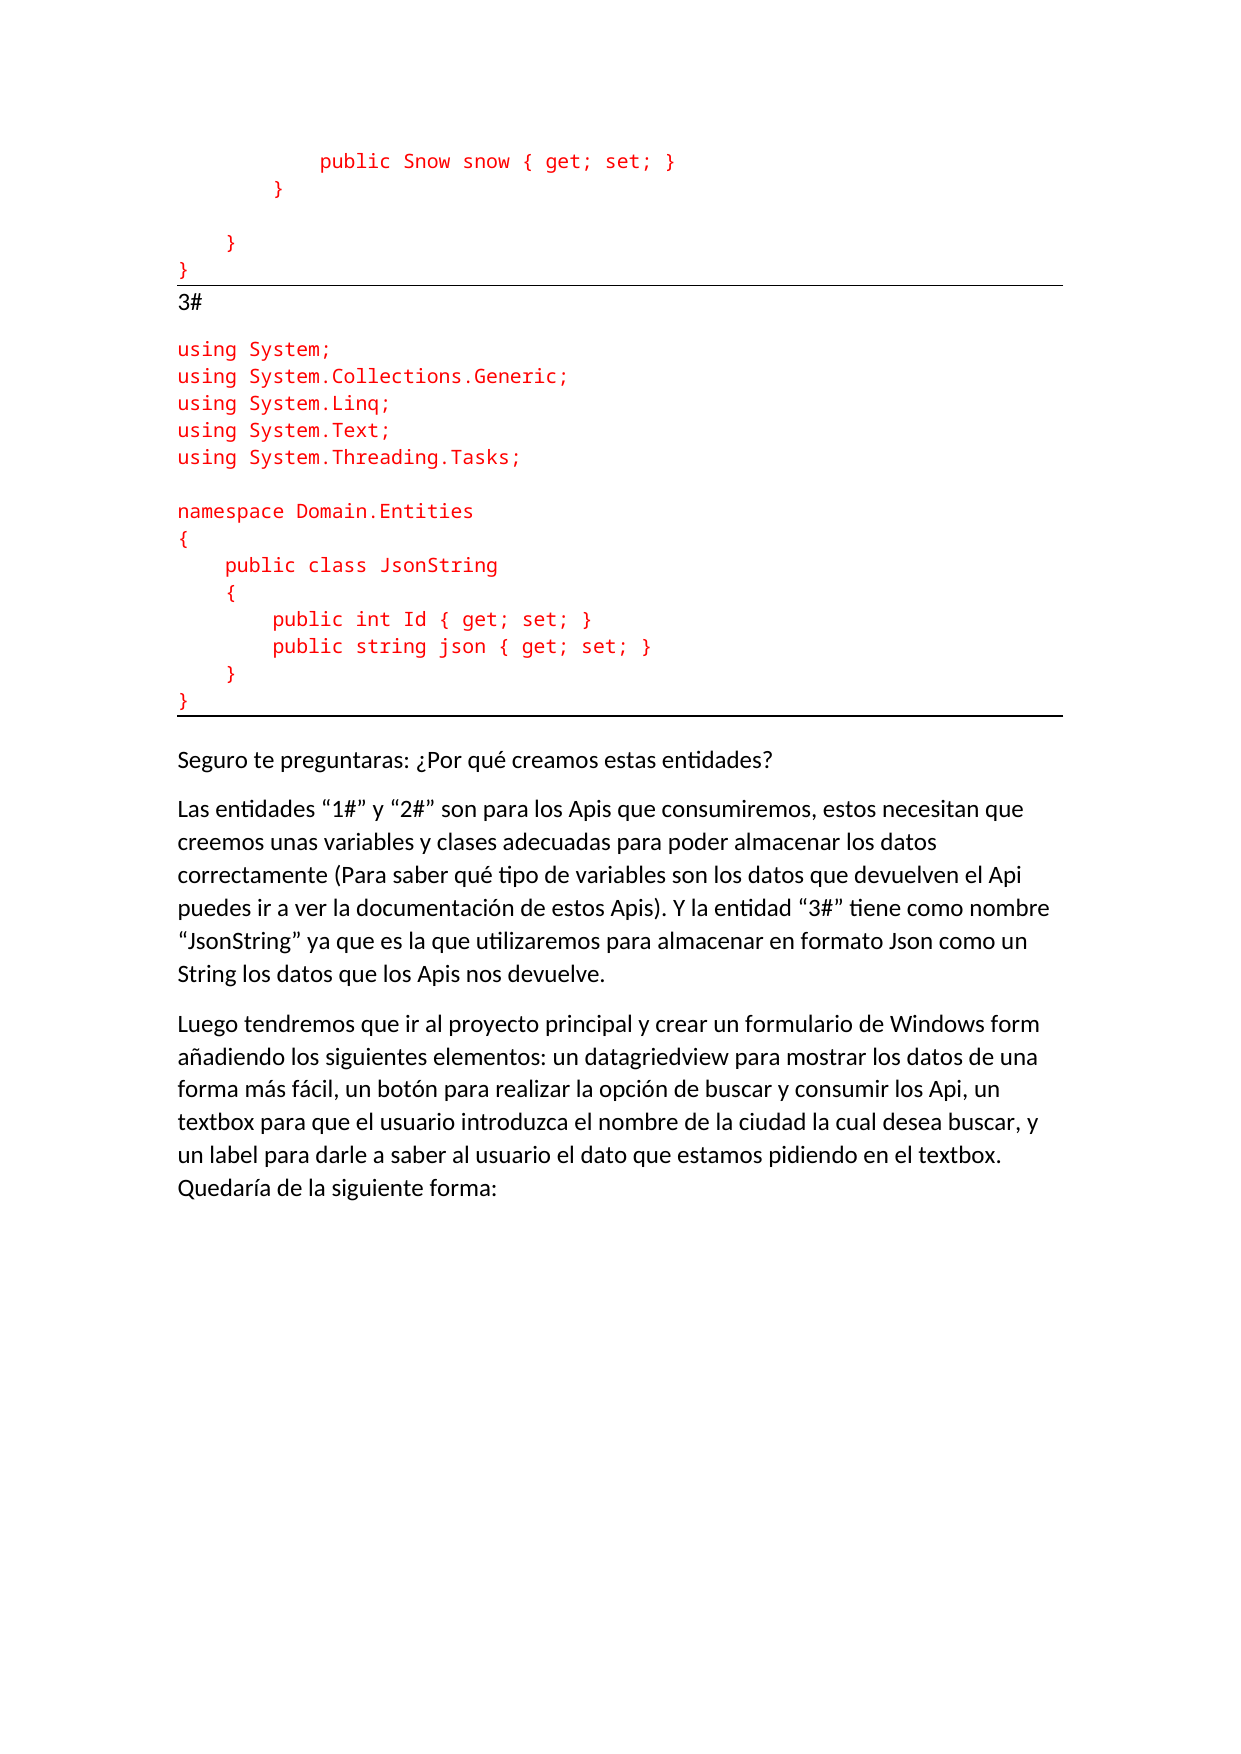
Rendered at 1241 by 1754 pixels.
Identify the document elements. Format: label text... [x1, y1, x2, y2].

text using System.Text; [177, 417, 1063, 444]
text Las entidades “1#” y “2#” son para los Apis que consumiremos, estos necesitan que creemos unas variables y clases adecuadas para poder almacenar los datos correctamente (Para saber qué tipo de variables son los datos que devuelven el Api puedes ir a ver la documentación de estos Apis). Y la entidad “3#” tiene como nombre “JsonString” ya que es la que utilizaremos para almacenar en formato Json como un String los datos que los Apis nos devuelve. [177, 794, 1063, 989]
text } [177, 686, 1063, 715]
text public string json { get; set; } [177, 632, 1063, 659]
text public int Id { get; set; } [177, 606, 1063, 632]
text } [177, 256, 1063, 285]
text } [177, 174, 1063, 202]
text 3# [177, 286, 1063, 317]
text { [177, 578, 1063, 606]
text Seguro te preguntaras: ¿Por qué creamos estas entidades? [177, 744, 1063, 774]
text public class JsonString [177, 552, 1063, 578]
text using System.Collections.Generic; [177, 363, 1063, 390]
text using System; [177, 336, 1063, 363]
text using System.Threading.Tasks; [177, 444, 1063, 471]
text public Snow snow { get; set; } [177, 148, 1063, 174]
text using System.Linq; [177, 390, 1063, 417]
text { [177, 524, 1063, 552]
text namespace Domain.Entities [177, 498, 1063, 524]
text Luego tendremos que ir al proyecto principal y crear un formulario de Windows form añadiendo los siguientes elementos: un datagriedview para mostrar los datos de una forma más fácil, un botón para realizar la opción de buscar y consumir los Api, un textbox para que el usuario introduzca el nombre de la ciudad la cual desea buscar, y un label para darle a saber al usuario el dato que estamos pidiendo en el textbox. Quedaría de la siguiente forma: [177, 1008, 1063, 1203]
text } [177, 659, 1063, 686]
text } [177, 228, 1063, 256]
